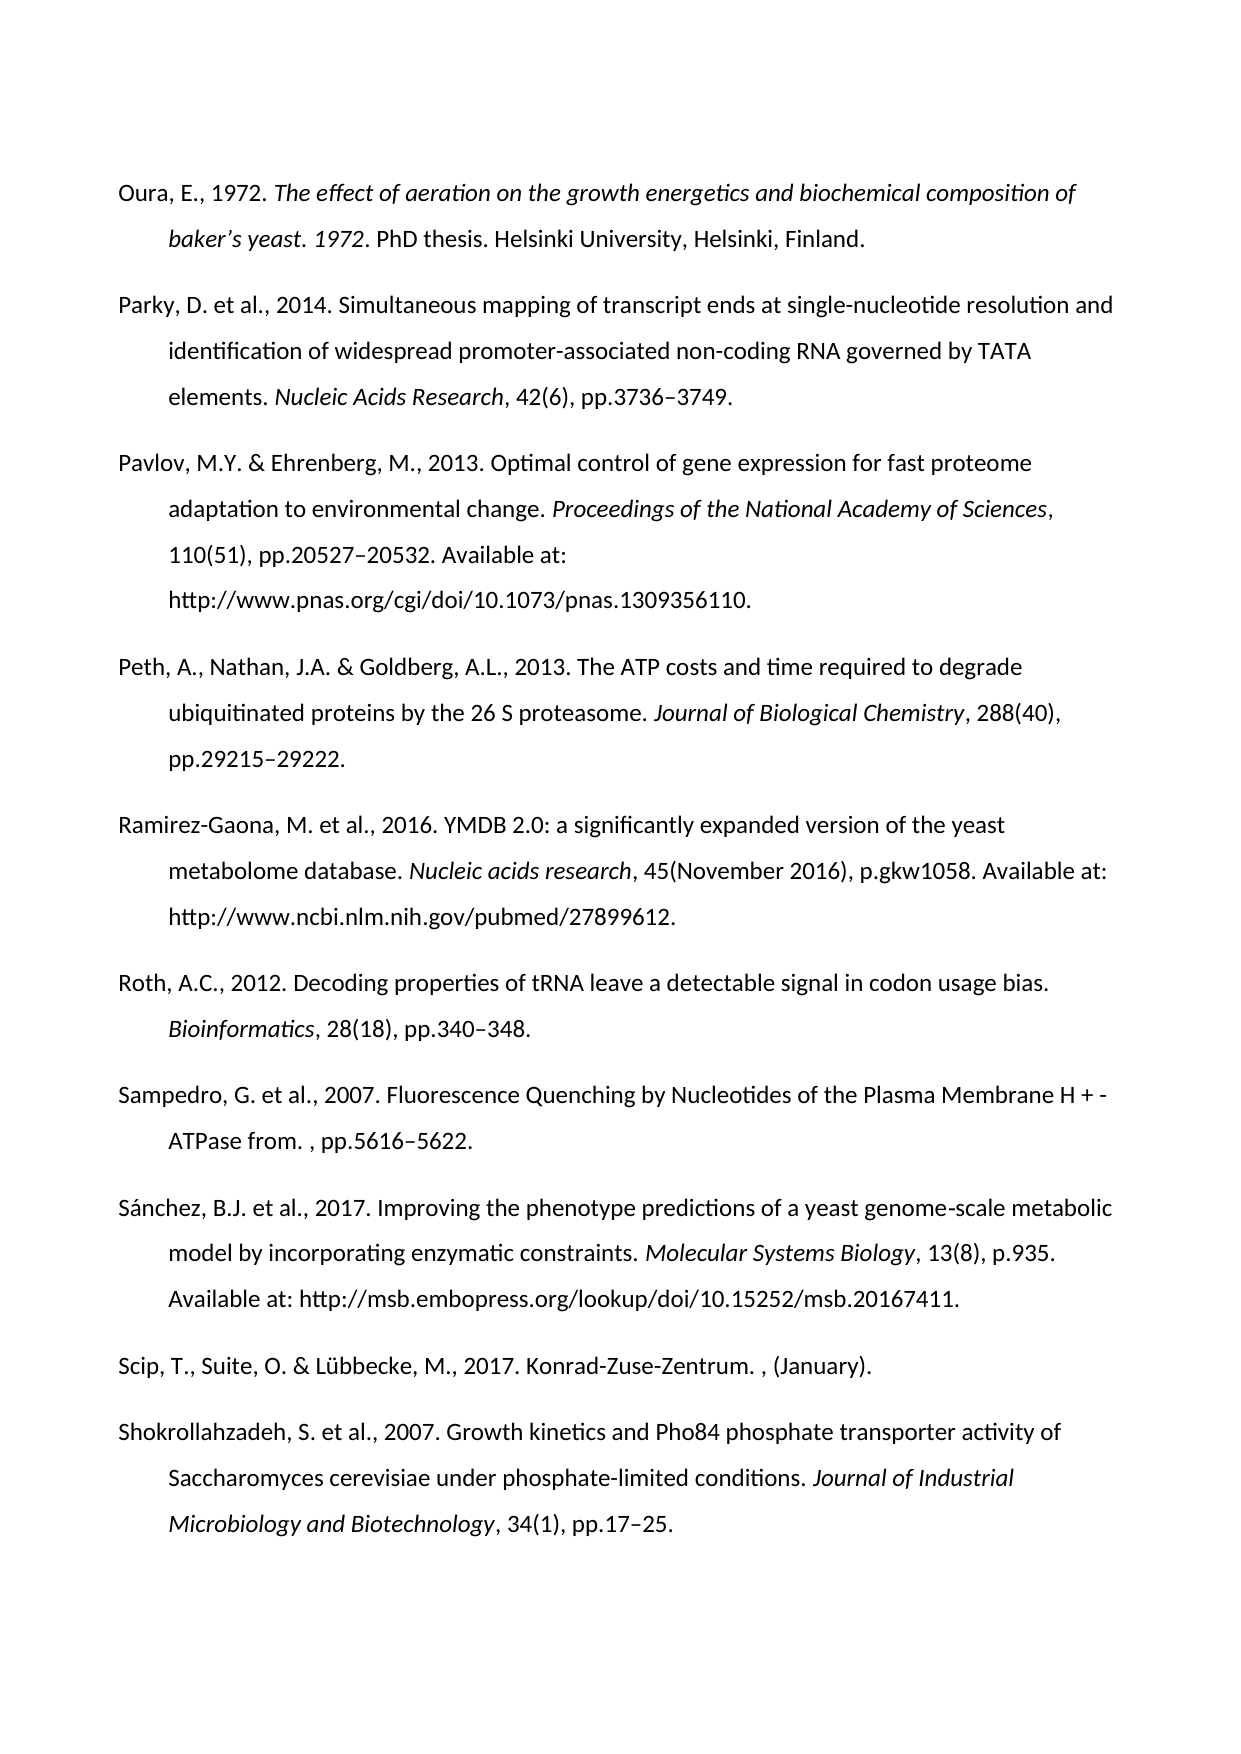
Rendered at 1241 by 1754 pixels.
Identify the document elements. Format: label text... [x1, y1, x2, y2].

text Sampedro, G. et al., 2007. Fluorescence Quenching by Nucleotides of the Plasma Membrane H + -ATPase from. , pp.5616–5622. [118, 1079, 1122, 1156]
text Oura, E., 1972. The effect of aeration on the growth energetics and biochemical composition of baker’s yeast. 1972. PhD thesis. Helsinki University, Helsinki, Finland. [118, 177, 1122, 253]
text Parky, D. et al., 2014. Simultaneous mapping of transcript ends at single-nucleotide resolution and identification of widespread promoter-associated non-coding RNA governed by TATA elements. Nucleic Acids Research, 42(6), pp.3736–3749. [118, 289, 1122, 411]
text Pavlov, M.Y. & Ehrenberg, M., 2013. Optimal control of gene expression for fast proteome adaptation to environmental change. Proceedings of the National Academy of Sciences, 110(51), pp.20527–20532. Available at: http://www.pnas.org/cgi/doi/10.1073/pnas.1309356110. [118, 447, 1122, 615]
text Shokrollahzadeh, S. et al., 2007. Growth kinetics and Pho84 phosphate transporter activity of Saccharomyces cerevisiae under phosphate-limited conditions. Journal of Industrial Microbiology and Biotechnology, 34(1), pp.17–25. [118, 1416, 1122, 1538]
text Roth, A.C., 2012. Decoding properties of tRNA leave a detectable signal in codon usage bias. Bioinformatics, 28(18), pp.340–348. [118, 967, 1122, 1043]
text Sánchez, B.J. et al., 2017. Improving the phenotype predictions of a yeast genome‐scale metabolic model by incorporating enzymatic constraints. Molecular Systems Biology, 13(8), p.935. Available at: http://msb.embopress.org/lookup/doi/10.15252/msb.20167411. [118, 1192, 1122, 1314]
text Peth, A., Nathan, J.A. & Goldberg, A.L., 2013. The ATP costs and time required to degrade ubiquitinated proteins by the 26 S proteasome. Journal of Biological Chemistry, 288(40), pp.29215–29222. [118, 651, 1122, 773]
text Scip, T., Suite, O. & Lübbecke, M., 2017. Konrad-Zuse-Zentrum. , (January). [118, 1350, 1122, 1380]
text Ramirez-Gaona, M. et al., 2016. YMDB 2.0: a significantly expanded version of the yeast metabolome database. Nucleic acids research, 45(November 2016), p.gkw1058. Available at: http://www.ncbi.nlm.nih.gov/pubmed/27899612. [118, 809, 1122, 931]
